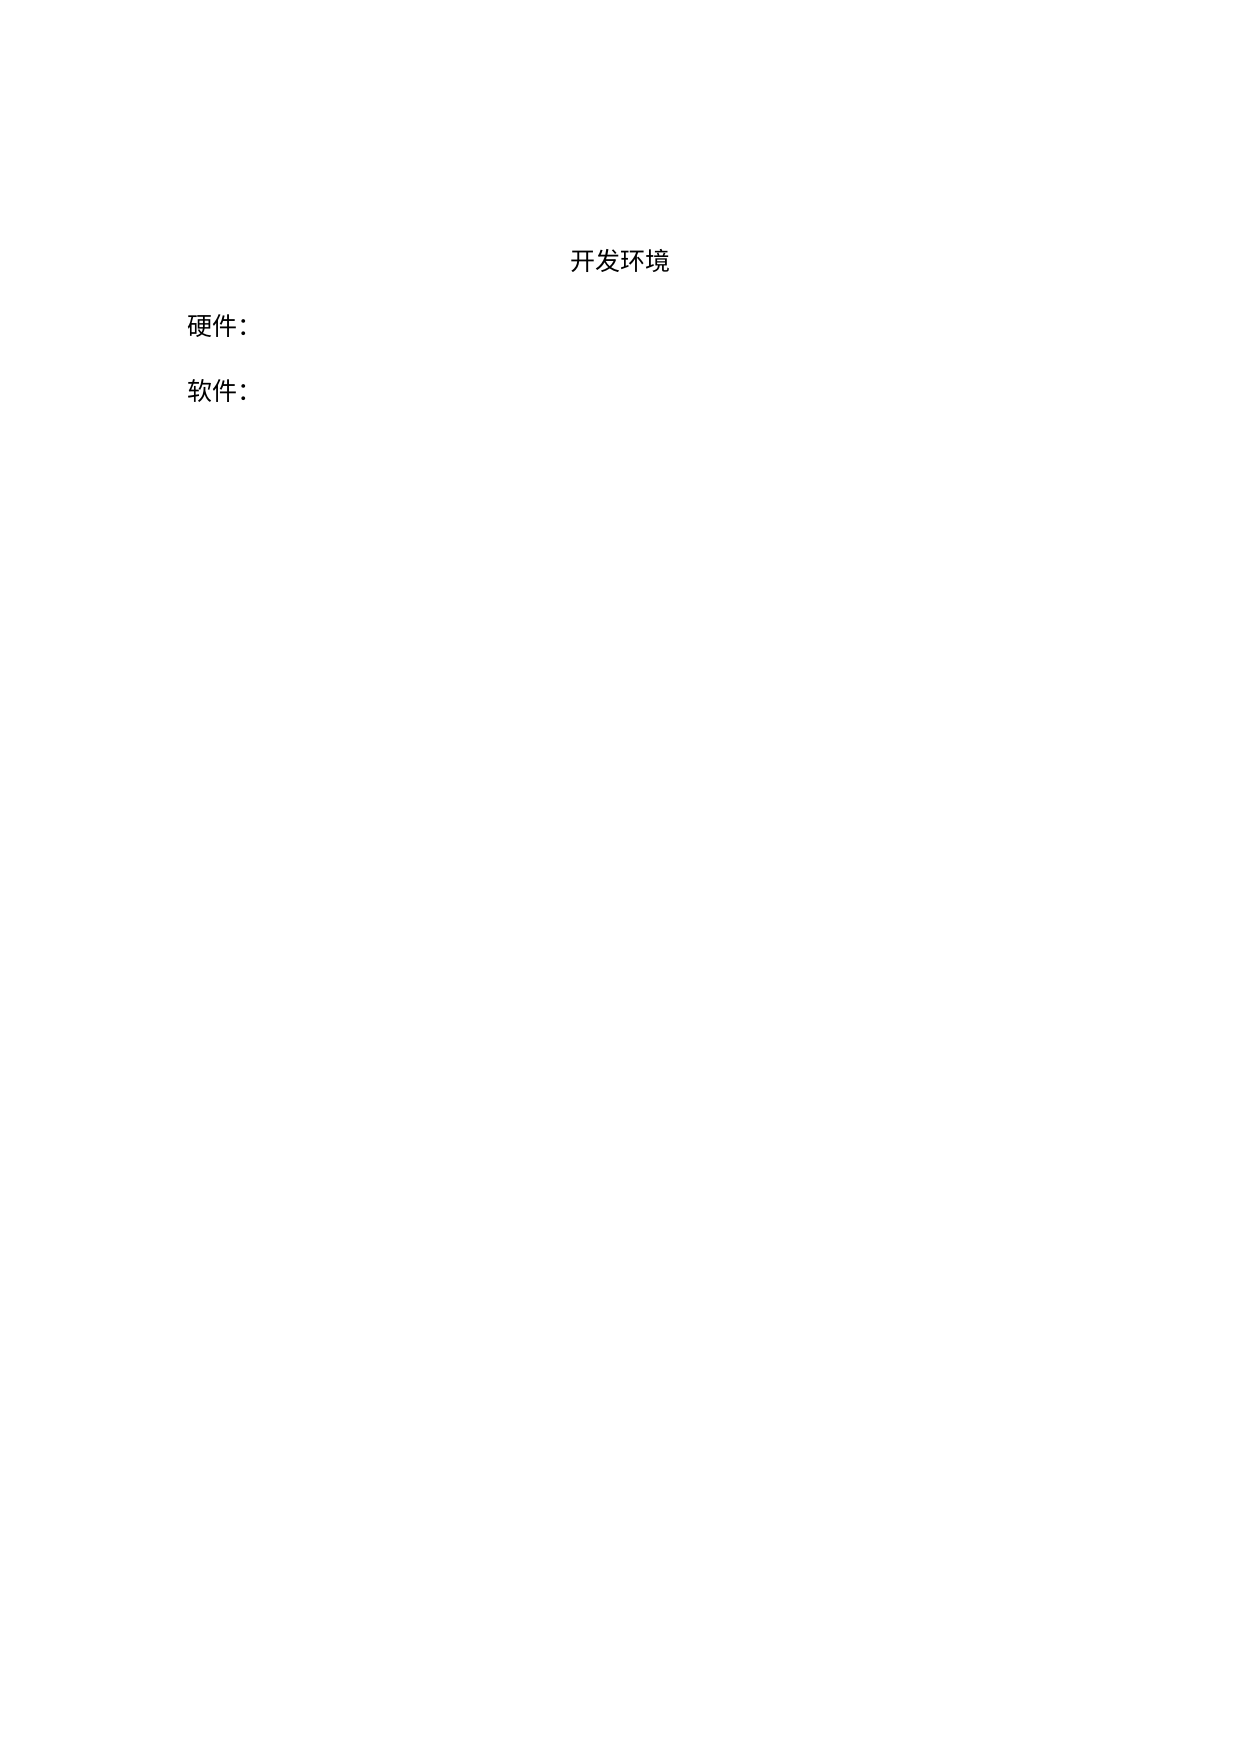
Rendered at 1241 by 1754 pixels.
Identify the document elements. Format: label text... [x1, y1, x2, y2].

text 软件： [187, 357, 1053, 422]
text 开发环境 [187, 162, 1053, 292]
text 硬件： [187, 292, 1053, 357]
